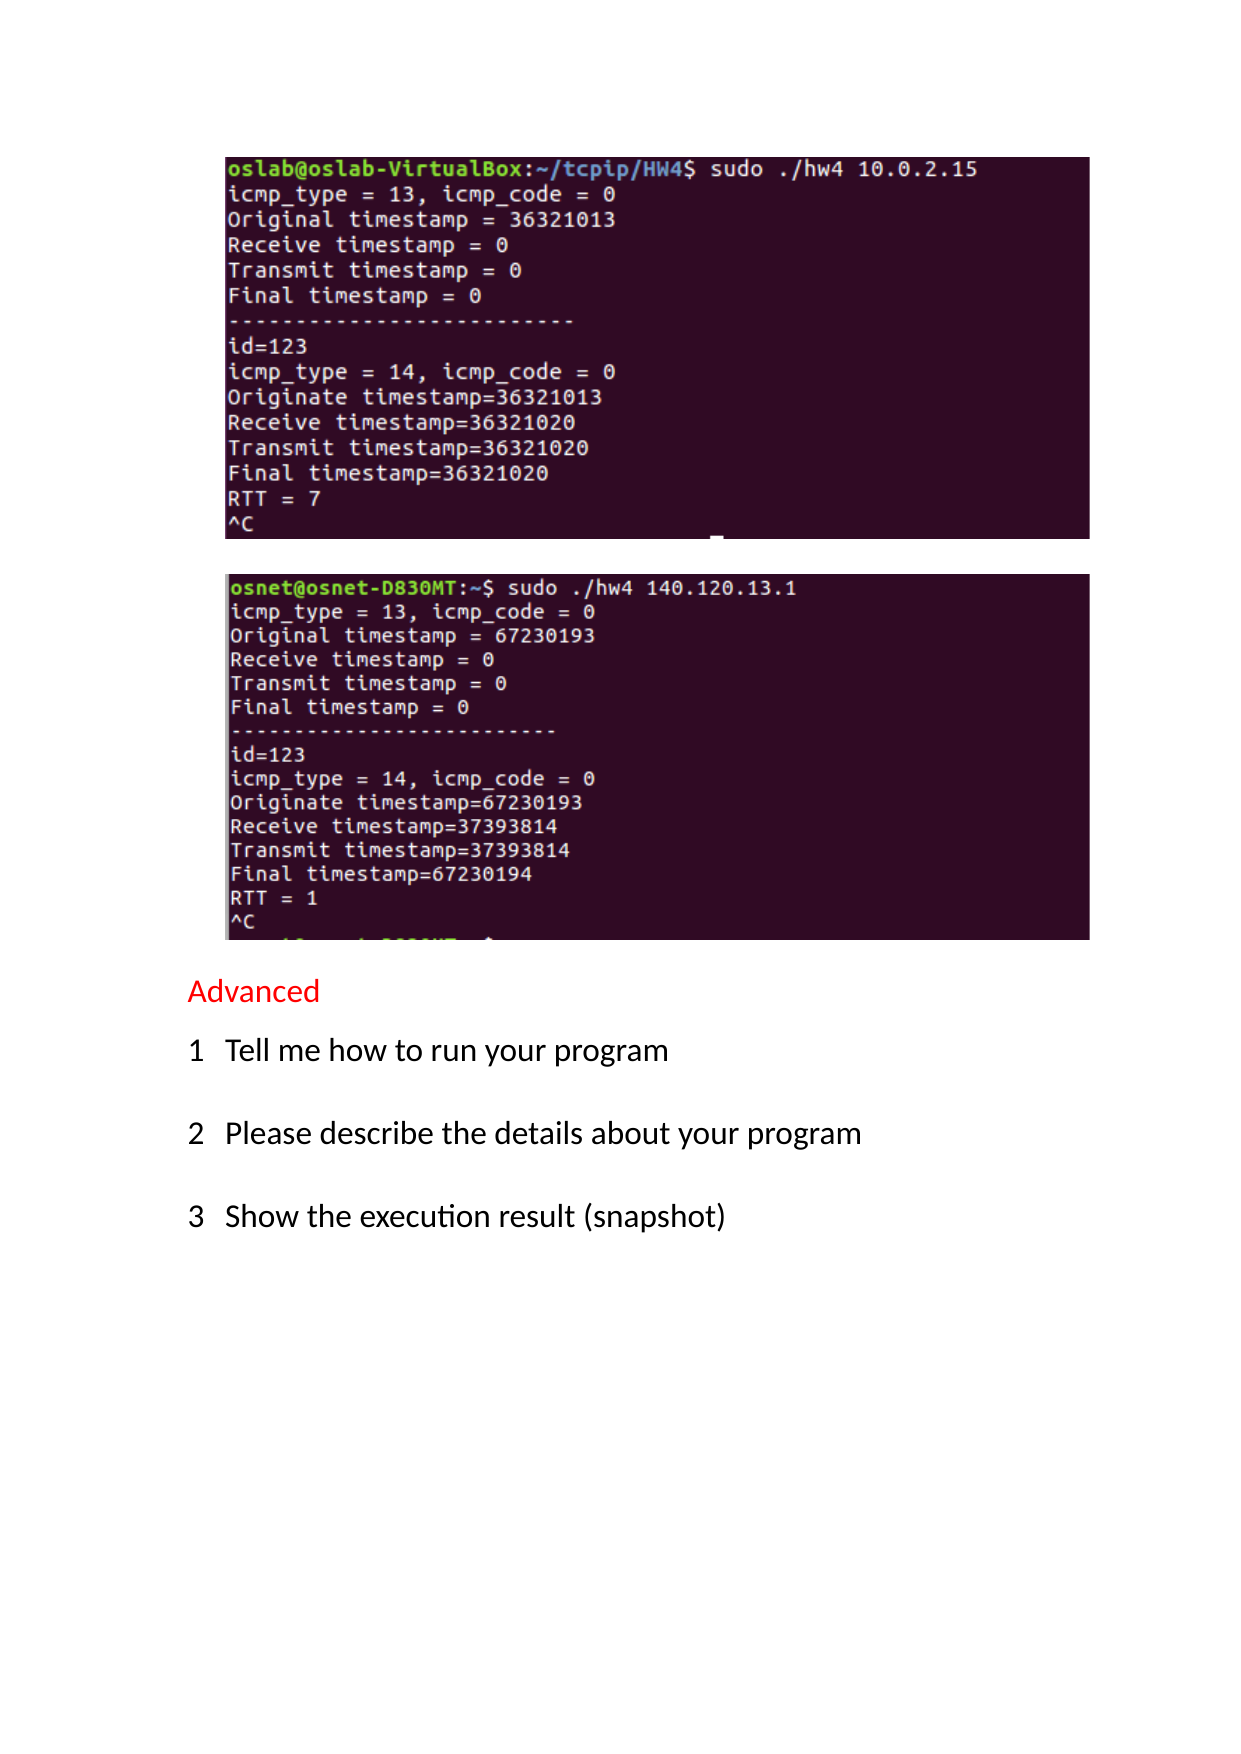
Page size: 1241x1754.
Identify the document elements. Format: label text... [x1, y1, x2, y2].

list Please describe the details about your program [187, 1112, 1053, 1153]
list Show the execution result (snapshot) [187, 1195, 1053, 1237]
list Tell me how to run your program [187, 1028, 1053, 1070]
text Advanced [187, 970, 963, 1012]
picture [225, 574, 1090, 940]
picture [225, 157, 1090, 539]
